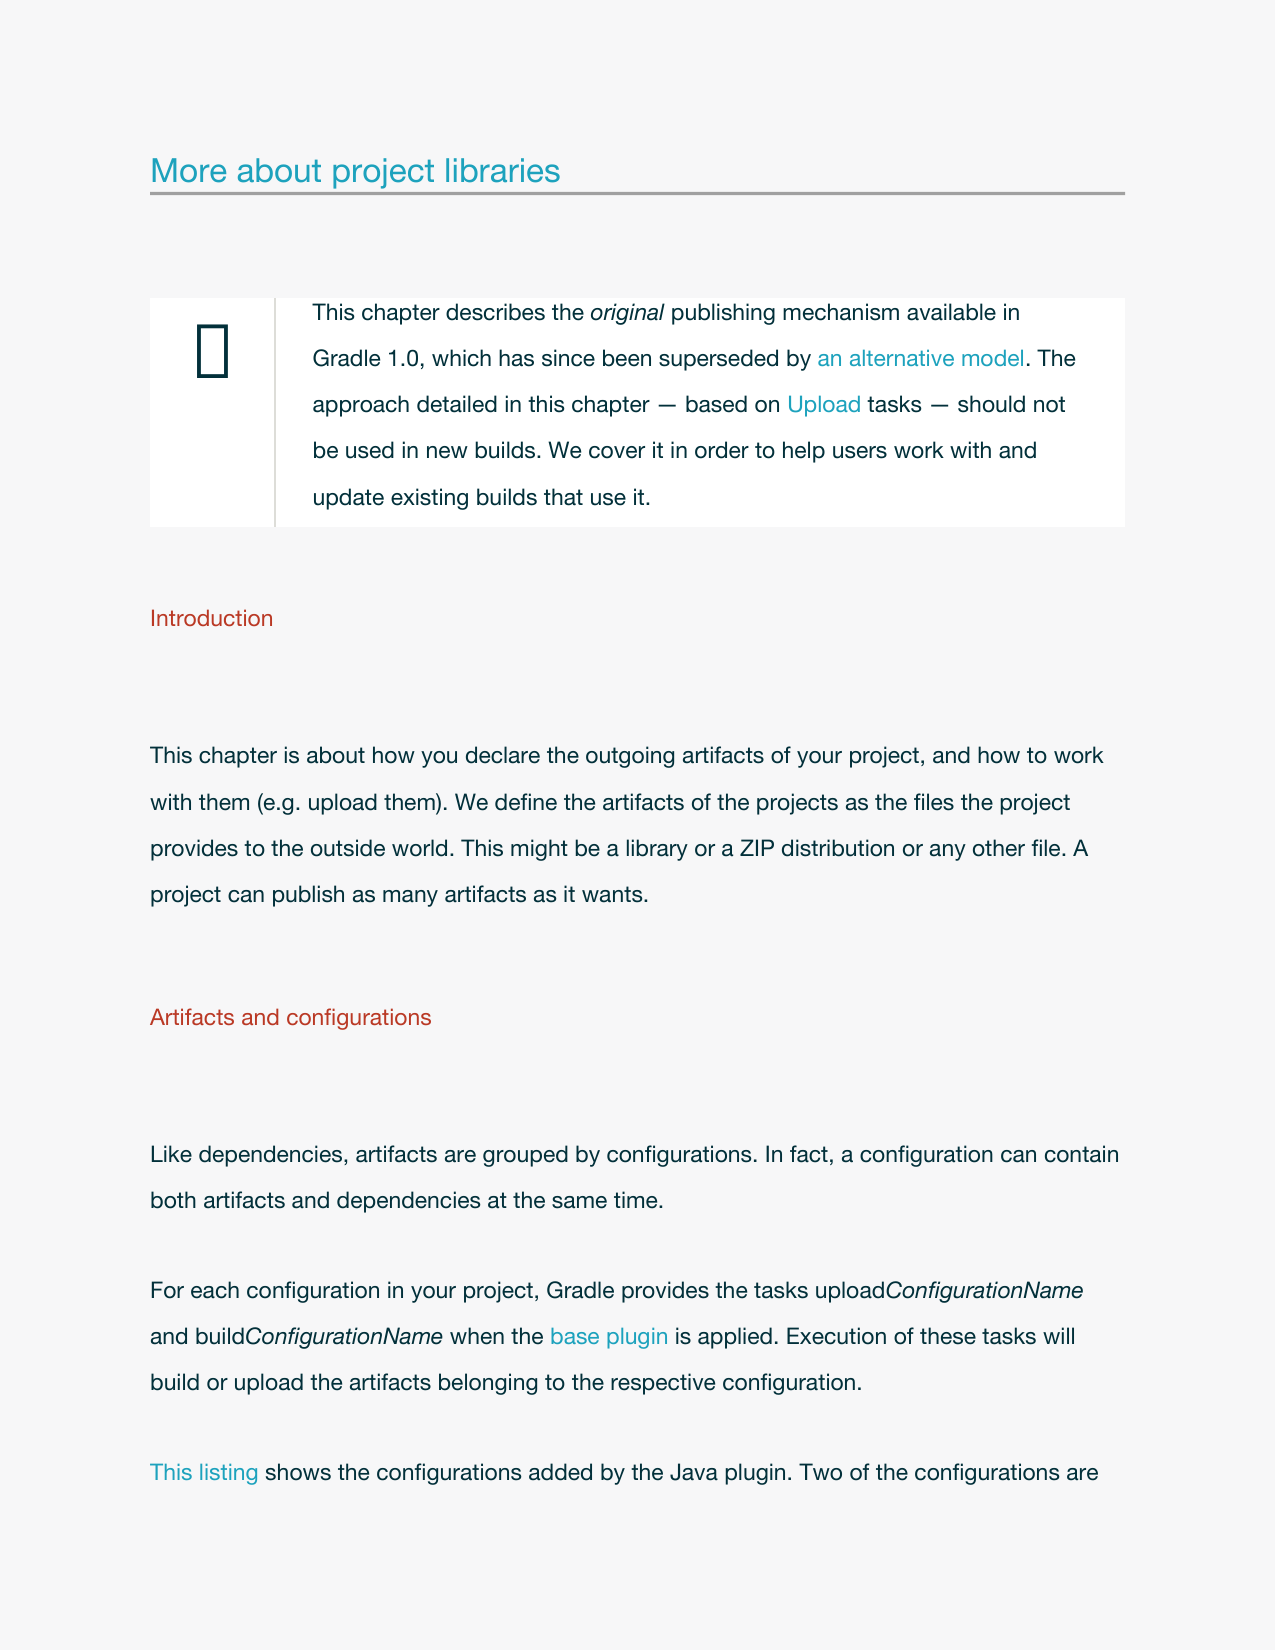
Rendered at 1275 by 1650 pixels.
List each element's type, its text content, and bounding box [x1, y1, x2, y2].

table_header ✨ [150, 298, 274, 527]
text Like dependencies, artifacts are grouped by configurations. In fact, a configuration can contain both artifacts and dependencies at the same time. [150, 1140, 1125, 1215]
text More about project libraries [150, 150, 1125, 191]
text For each configuration in your project, Gradle provides the tasks uploadConfigurationName and buildConfigurationName when the base plugin is applied. Execution of these tasks will build or upload the artifacts belonging to the respective configuration. [150, 1276, 1125, 1397]
text Artifacts and configurations [150, 1003, 1125, 1032]
text Introduction [150, 604, 1125, 633]
table_header This chapter describes the original publishing mechanism available in Gradle 1.0, which has since been superseded by an alternative model. The approach detailed in this chapter — based on Upload tasks — should not be used in new builds. We cover it in order to help users work with and update existing builds that use it. [276, 298, 1125, 527]
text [150, 1458, 1125, 1486]
text This chapter is about how you declare the outgoing artifacts of your project, and how to work with them (e.g. upload them). We define the artifacts of the projects as the files the project provides to the outside world. This might be a library or a ZIP distribution or any other file. A project can publish as many artifacts as it wants. [150, 742, 1125, 909]
